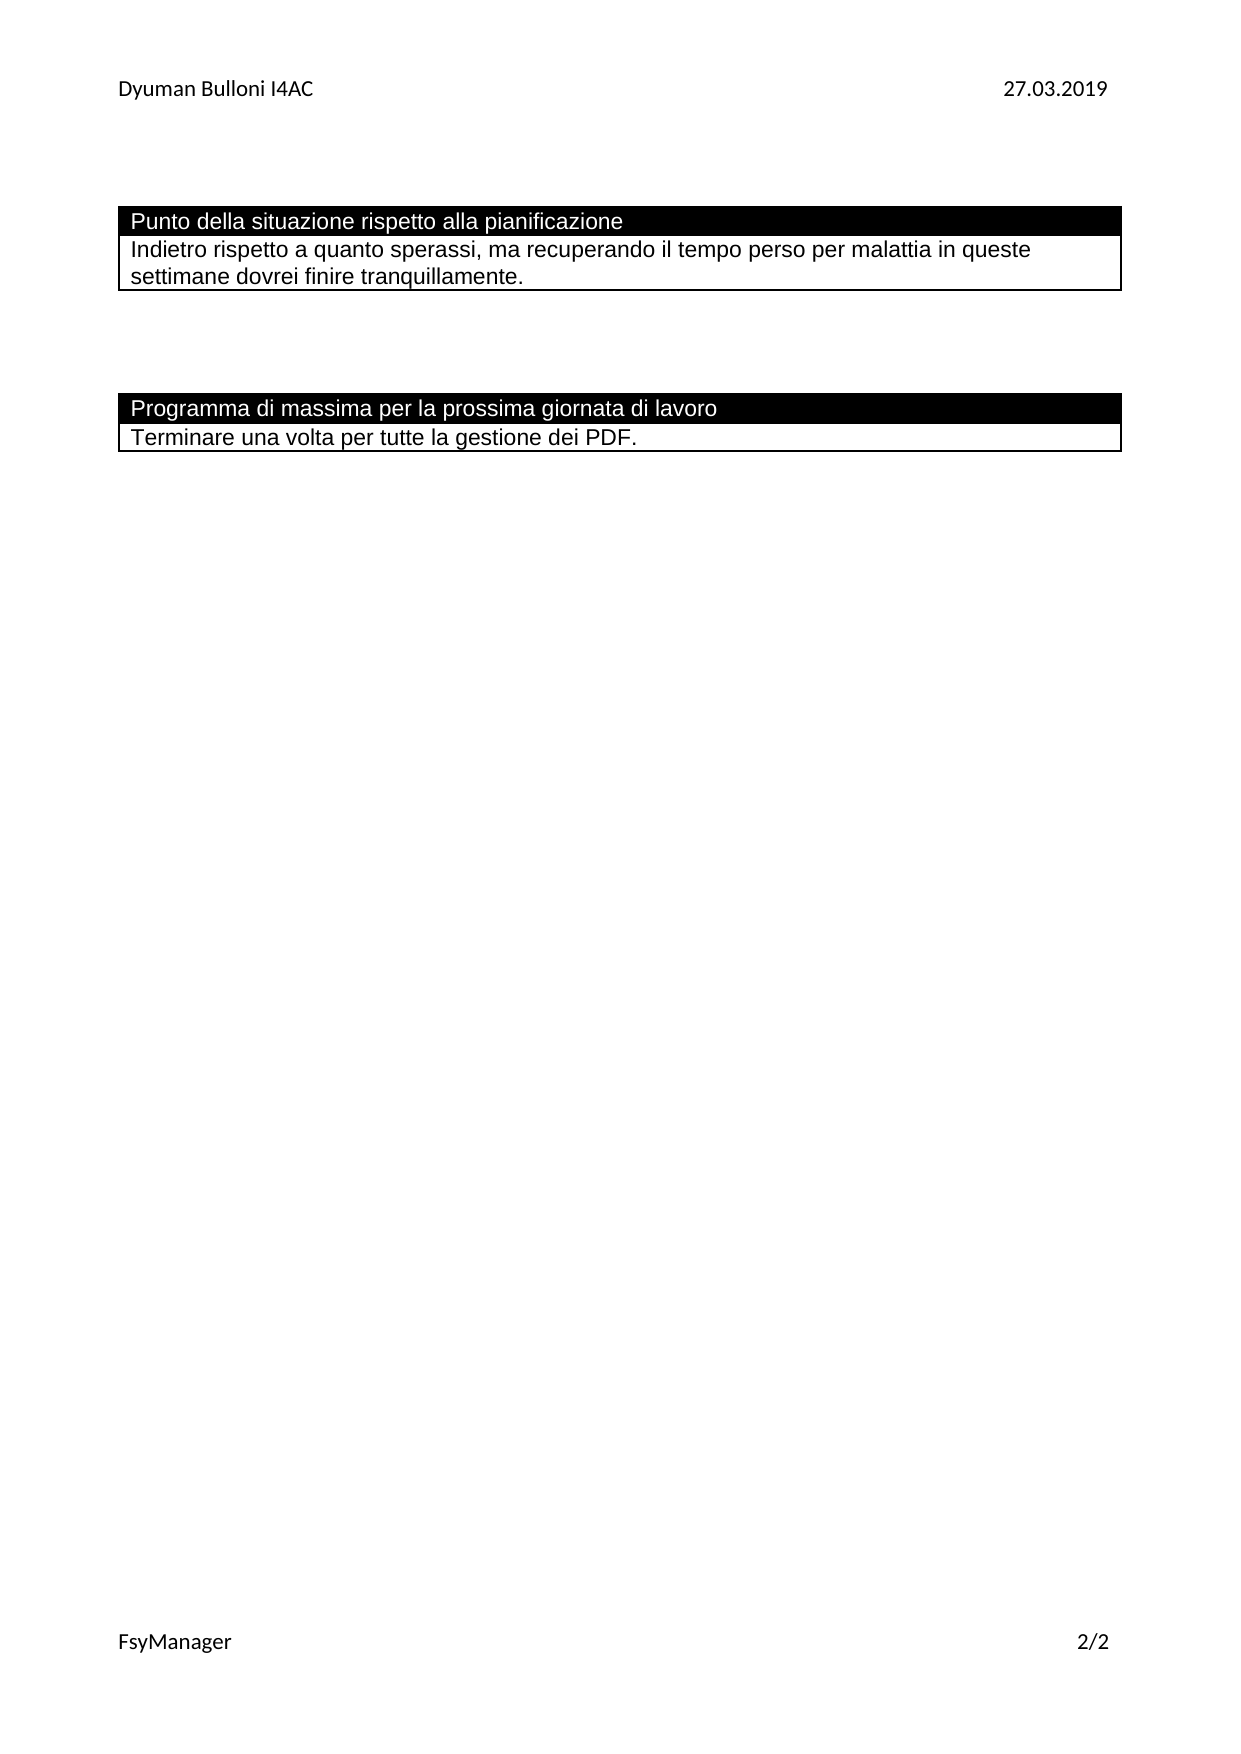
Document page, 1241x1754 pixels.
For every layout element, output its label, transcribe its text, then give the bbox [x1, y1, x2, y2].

table_header Programma di massima per la prossima giornata di lavoro [120, 395, 1120, 422]
table_header Punto della situazione rispetto alla pianificazione [120, 208, 1120, 234]
table_cell Indietro rispetto a quanto sperassi, ma recuperando il tempo perso per malattia in queste settimane dovrei finire tranquillamente. [120, 236, 1120, 289]
table_cell Terminare una volta per tutte la gestione dei PDF. [120, 424, 1120, 450]
